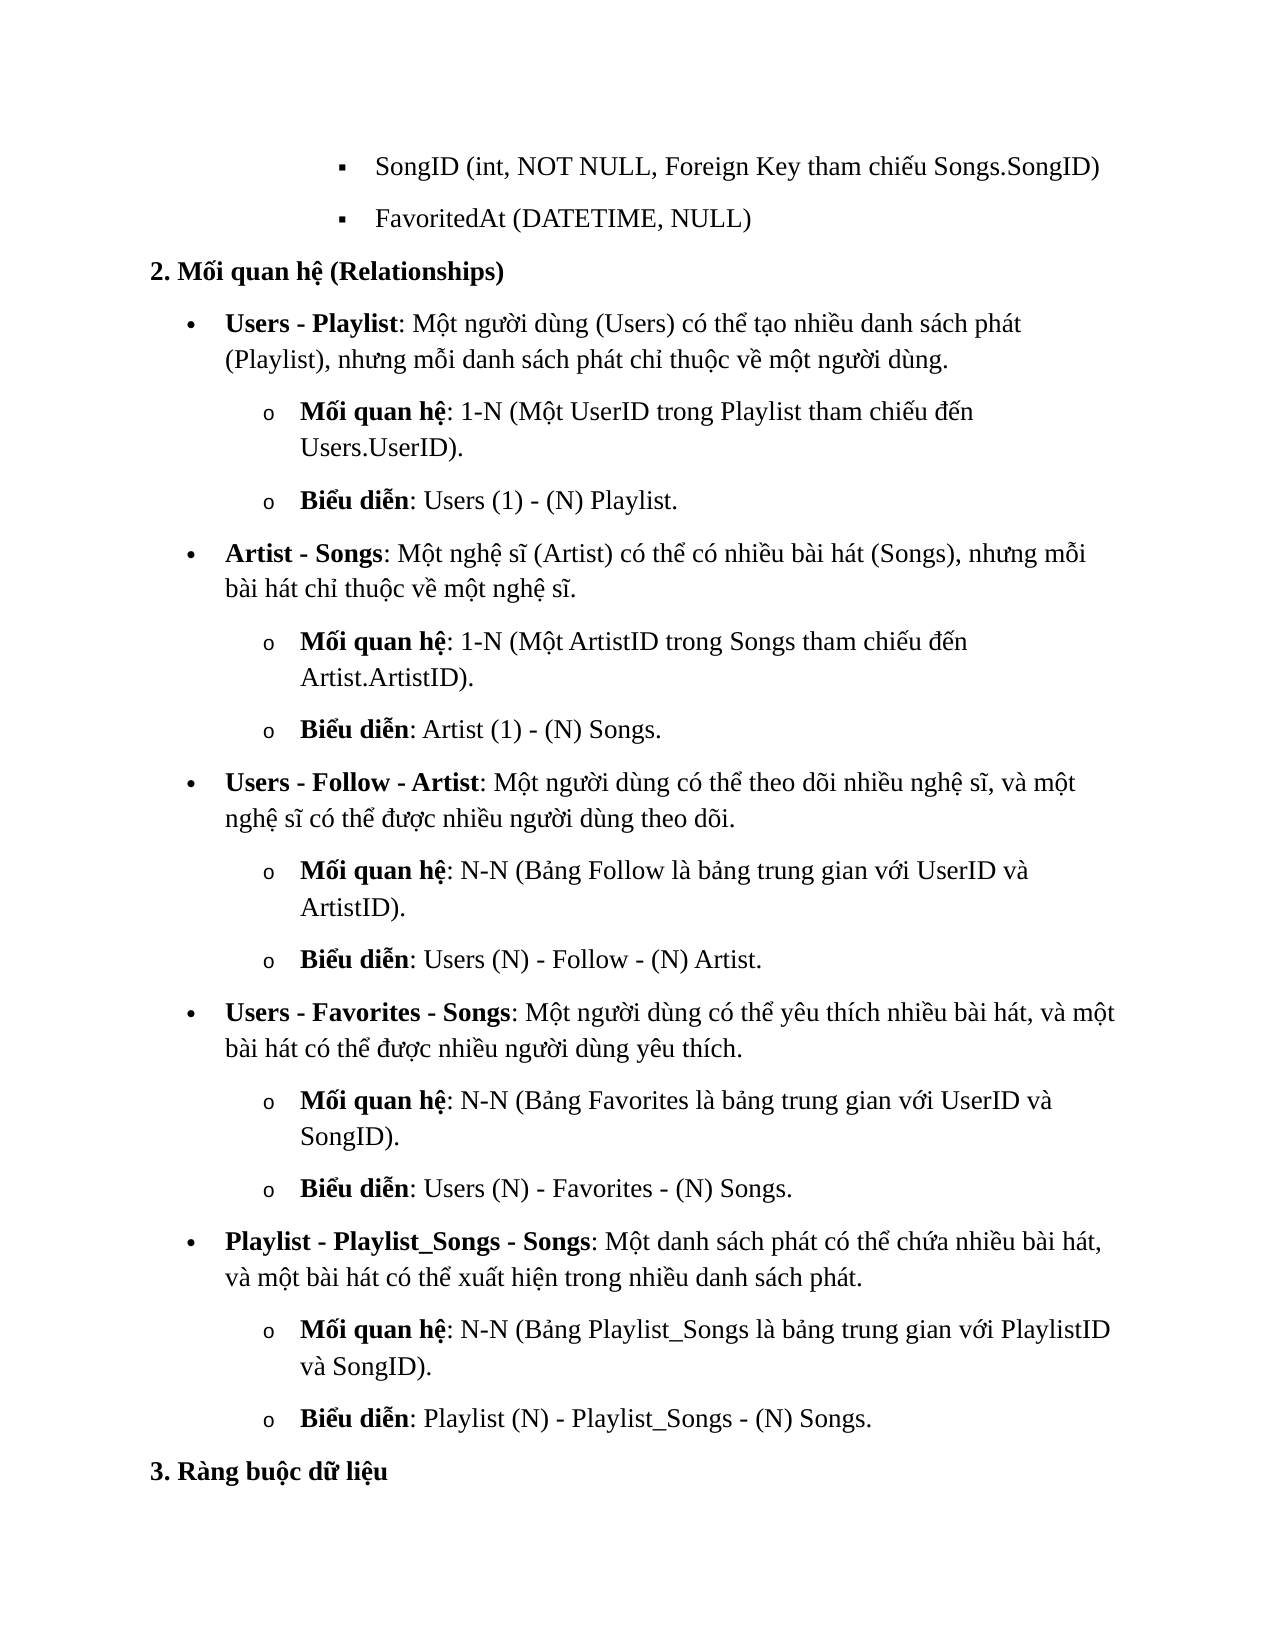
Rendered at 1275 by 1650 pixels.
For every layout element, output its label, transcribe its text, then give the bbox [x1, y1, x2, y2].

list Biểu diễn: Users (N) - Favorites - (N) Songs. [262, 1173, 1125, 1204]
list Mối quan hệ: N-N (Bảng Follow là bảng trung gian với UserID và ArtistID). [262, 854, 1125, 922]
list Biểu diễn: Users (1) - (N) Playlist. [262, 484, 1125, 515]
list Biểu diễn: Users (N) - Follow - (N) Artist. [262, 943, 1125, 974]
list Mối quan hệ: N-N (Bảng Playlist_Songs là bảng trung gian với PlaylistID và SongID). [262, 1314, 1125, 1381]
text 3. Ràng buộc dữ liệu [150, 1455, 1125, 1486]
list Biểu diễn: Playlist (N) - Playlist_Songs - (N) Songs. [262, 1402, 1125, 1434]
list SongID (int, NOT NULL, Foreign Key tham chiếu Songs.SongID) [337, 150, 1125, 181]
list Mối quan hệ: N-N (Bảng Favorites là bảng trung gian với UserID và SongID). [262, 1084, 1125, 1151]
list Artist - Songs: Một nghệ sĩ (Artist) có thể có nhiều bài hát (Songs), nhưng mỗi bài hát chỉ thuộc về một nghệ sĩ. [187, 537, 1125, 604]
list Users - Favorites - Songs: Một người dùng có thể yêu thích nhiều bài hát, và một bài hát có thể được nhiều người dùng yêu thích. [187, 996, 1125, 1063]
list Playlist - Playlist_Songs - Songs: Một danh sách phát có thể chứa nhiều bài hát, và một bài hát có thể xuất hiện trong nhiều danh sách phát. [187, 1226, 1125, 1292]
list FavoritedAt (DATETIME, NULL) [337, 202, 1125, 233]
text 2. Mối quan hệ (Relationships) [150, 255, 1125, 286]
list Users - Follow - Artist: Một người dùng có thể theo dõi nhiều nghệ sĩ, và một nghệ sĩ có thể được nhiều người dùng theo dõi. [187, 766, 1125, 833]
list Mối quan hệ: 1-N (Một ArtistID trong Songs tham chiếu đến Artist.ArtistID). [262, 625, 1125, 692]
list Biểu diễn: Artist (1) - (N) Songs. [262, 713, 1125, 745]
list Users - Playlist: Một người dùng (Users) có thể tạo nhiều danh sách phát (Playlist), nhưng mỗi danh sách phát chỉ thuộc về một người dùng. [187, 307, 1125, 374]
list Mối quan hệ: 1-N (Một UserID trong Playlist tham chiếu đến Users.UserID). [262, 395, 1125, 463]
